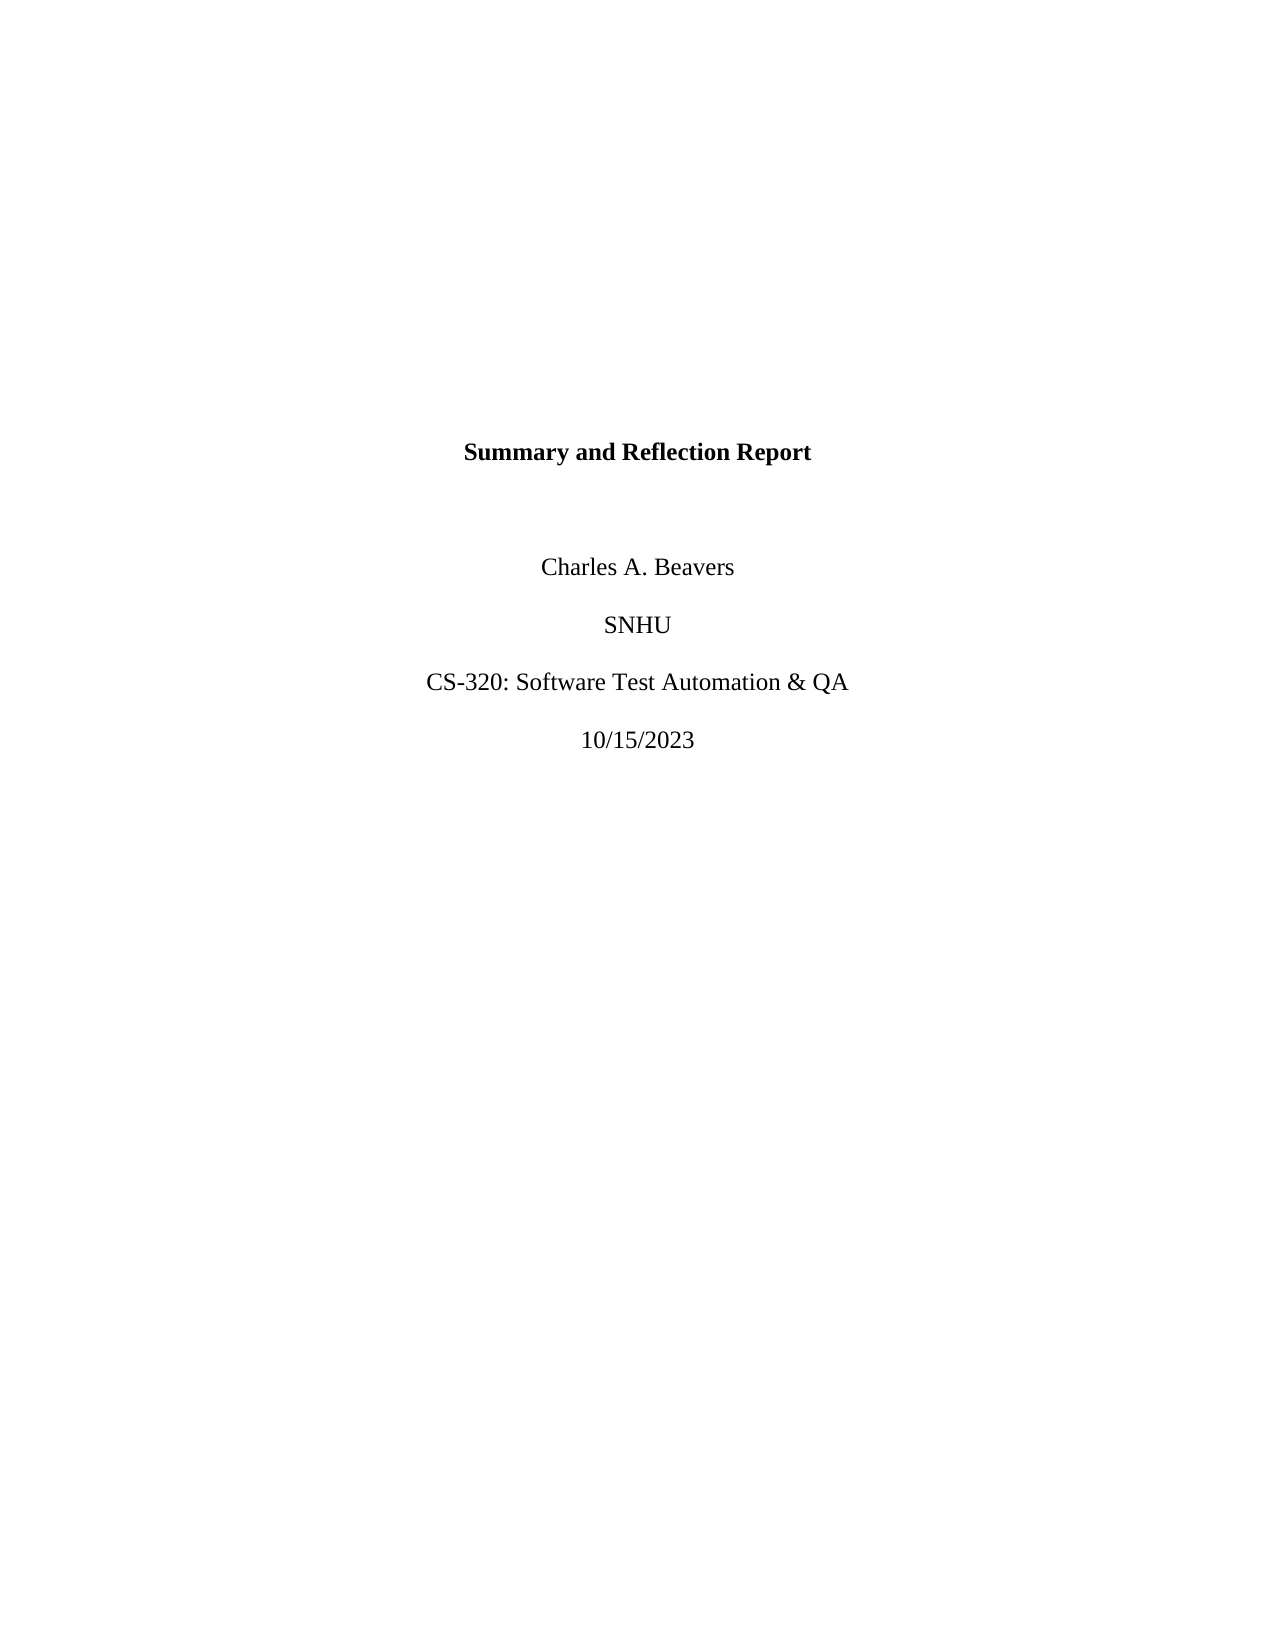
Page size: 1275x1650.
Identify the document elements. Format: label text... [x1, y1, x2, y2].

subtitle 10/15/2023 [150, 725, 1125, 754]
subtitle CS-320: Software Test Automation & QA [150, 667, 1125, 696]
subtitle SNHU [150, 610, 1125, 639]
title Summary and Reflection Report [150, 437, 1125, 466]
subtitle Charles A. Beavers [150, 552, 1125, 581]
